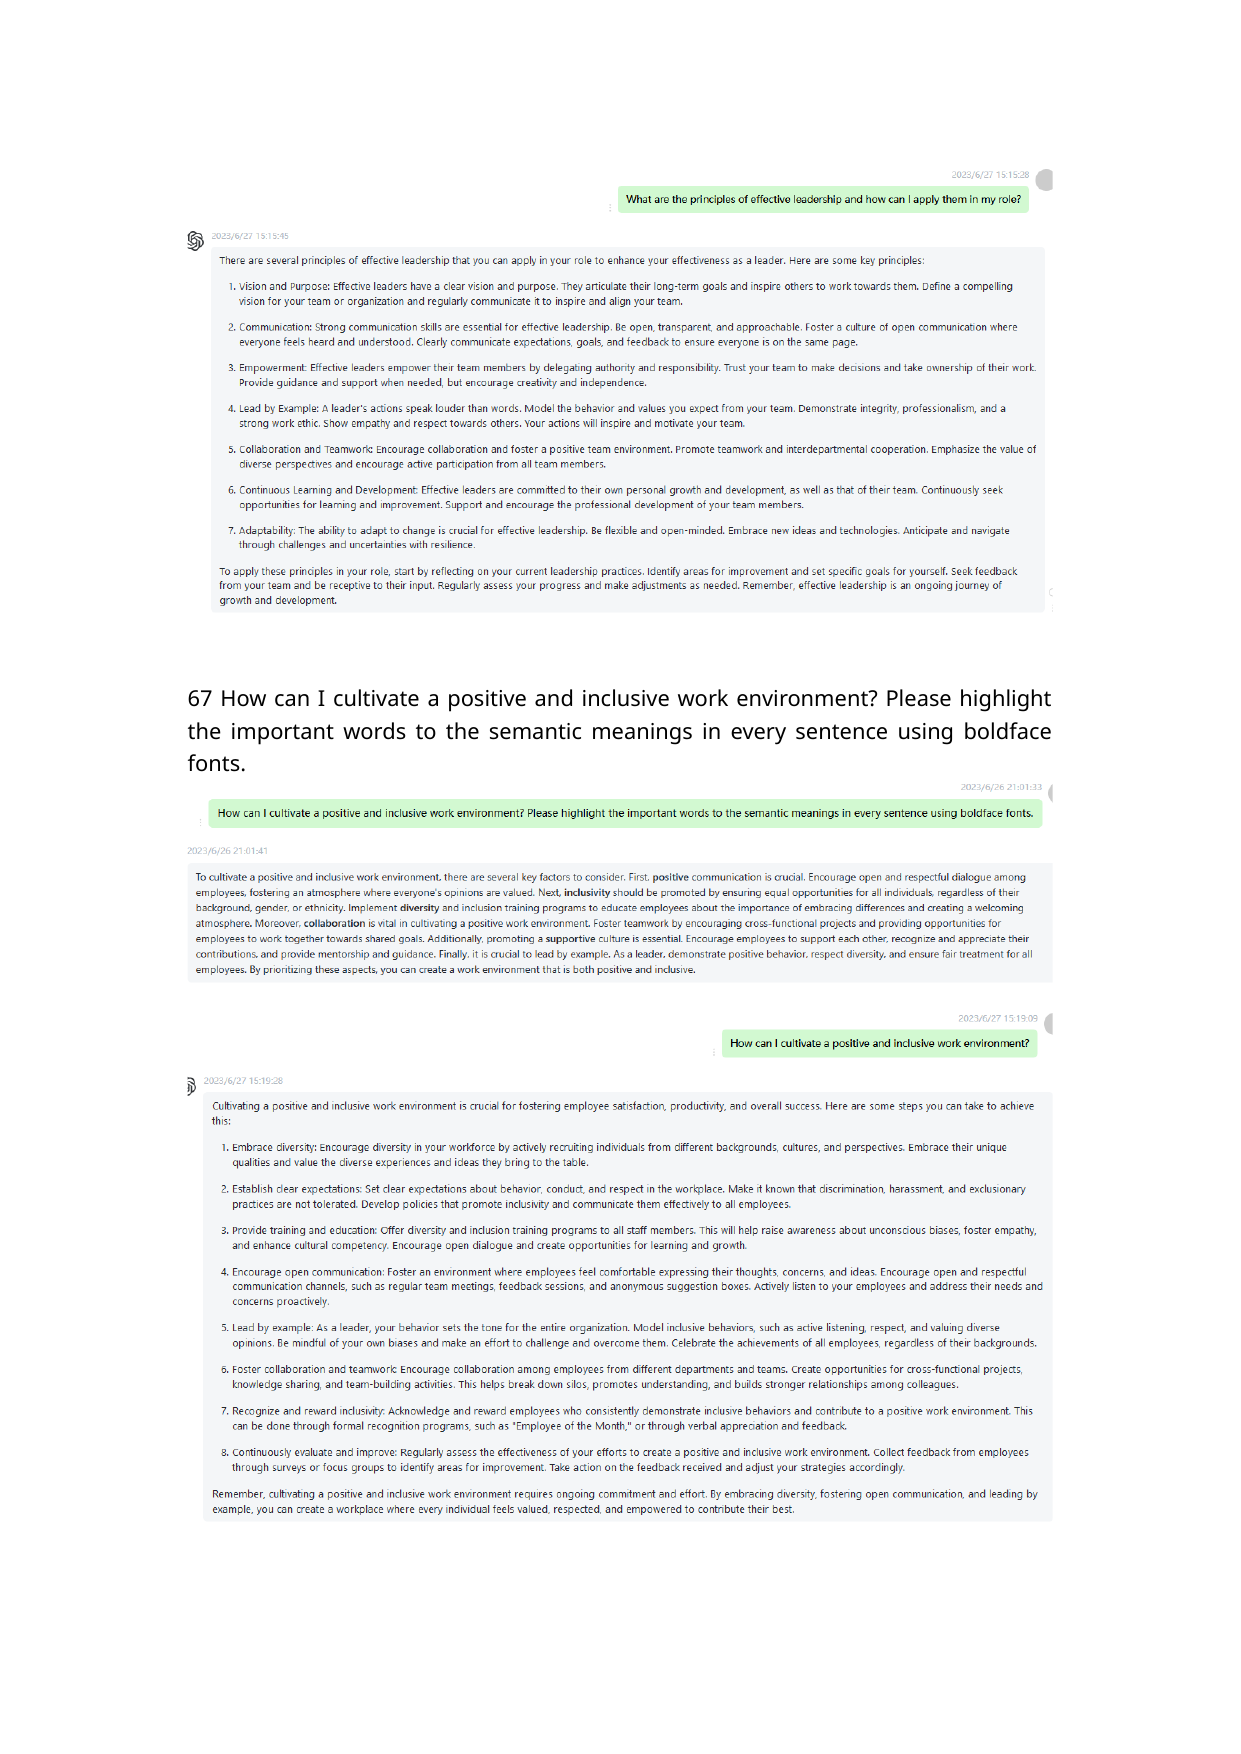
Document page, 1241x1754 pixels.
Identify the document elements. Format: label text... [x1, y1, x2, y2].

picture [187, 162, 1053, 616]
picture [187, 1007, 1053, 1525]
picture [187, 779, 1053, 988]
text 67 How can I cultivate a positive and inclusive work environment? Please highlight the important words to the semantic meanings in every sentence using boldface fonts. [187, 682, 1053, 779]
